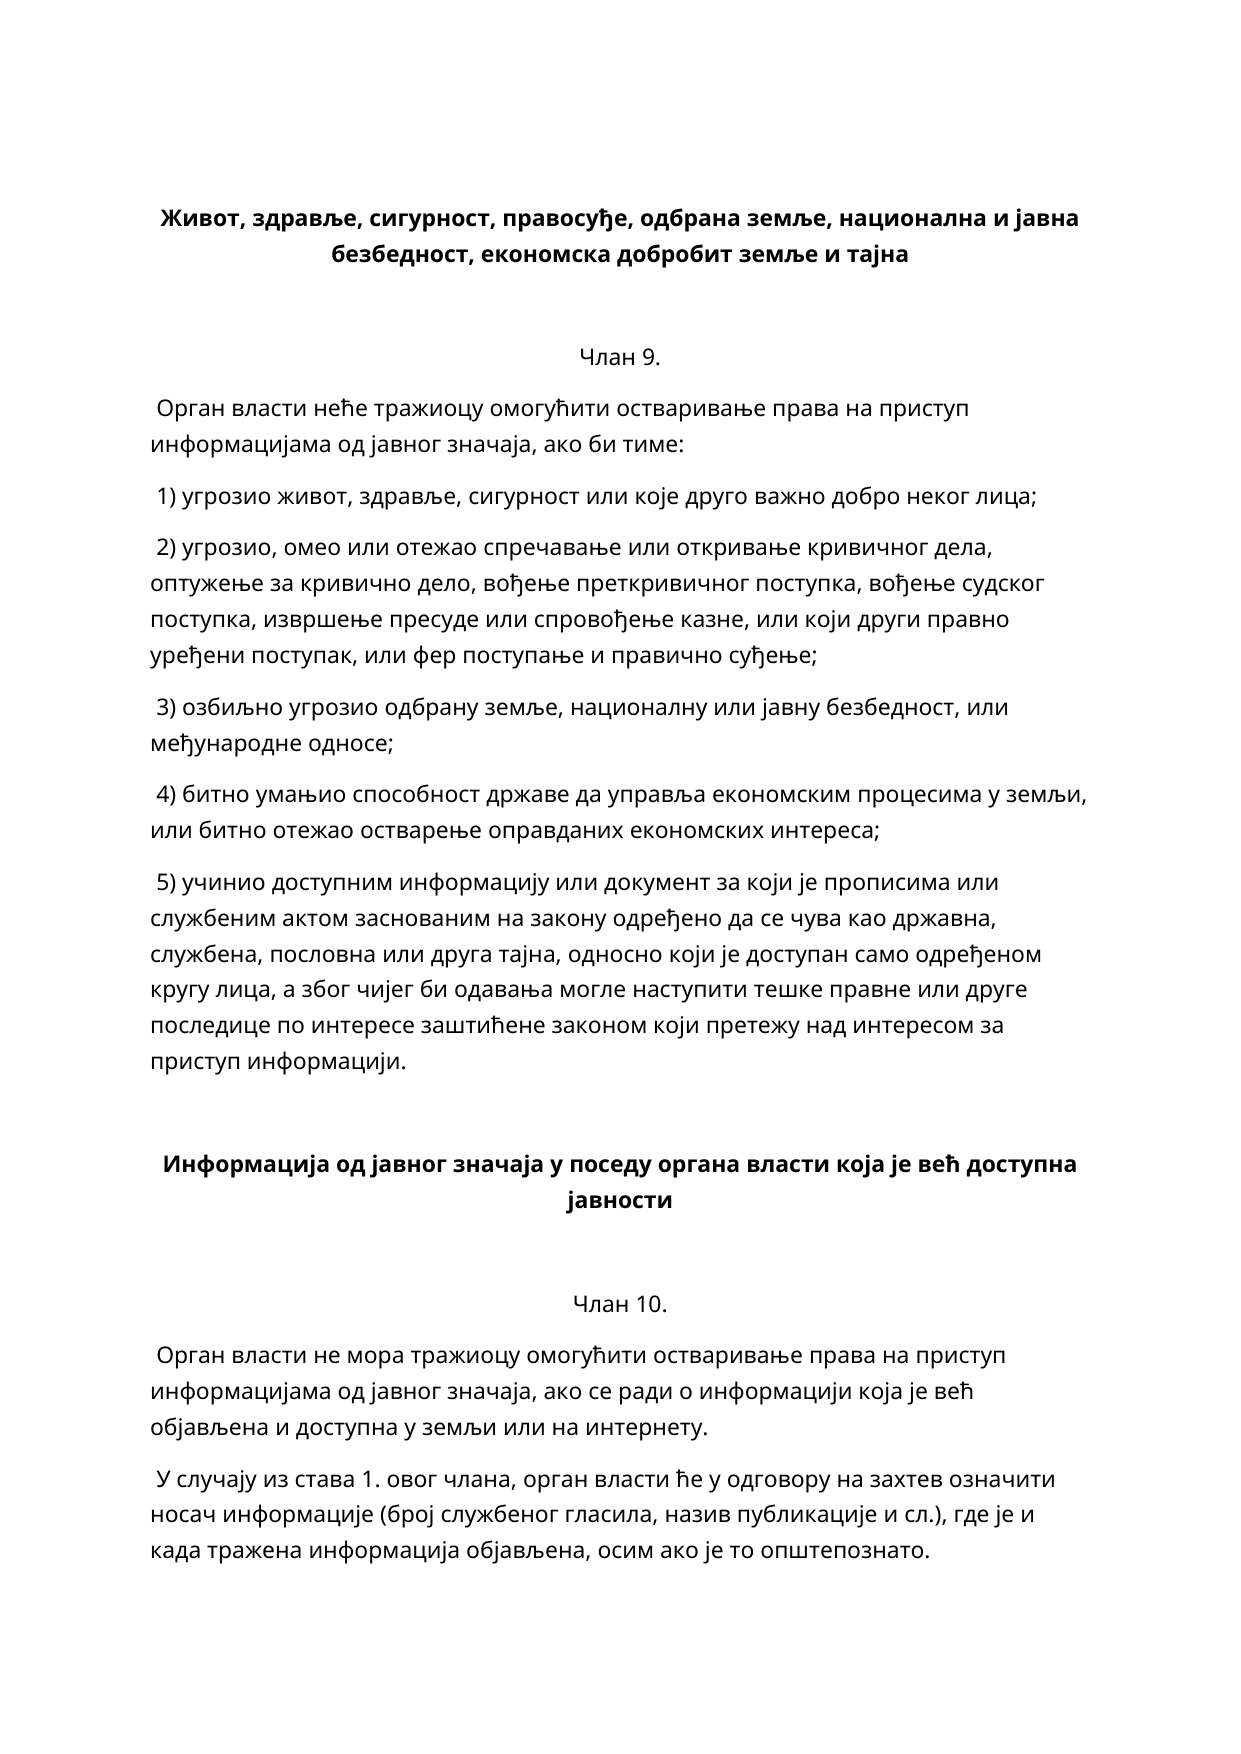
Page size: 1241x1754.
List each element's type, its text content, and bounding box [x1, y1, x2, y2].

text Члан 9. [150, 341, 1090, 372]
text Информација од јавног значаја у поседу органа власти која је већ доступна јавности [150, 1148, 1090, 1216]
text 5) учинио доступним информацију или документ за који је прописима или службеним актом заснованим на закону одређено да се чува као државна, службена, пословна или друга тајна, односно који је доступан само одређеном кругу лица, а због чијег би одавања могле наступити тешке правне или друге последице по интересе заштићене законом који претежу над интересом за приступ информацији. [150, 866, 1090, 1077]
text 2) угрозио, омео или отежао спречавање или откривање кривичног дела, оптужење за кривично дело, вођење преткривичног поступка, вођење судског поступка, извршење пресуде или спровођење казне, или који други правно уређени поступак, или фер поступање и правично суђење; [150, 531, 1090, 670]
text 1) угрозио живот, здравље, сигурност или које друго важно добро неког лица; [150, 480, 1090, 511]
text Орган власти не мора тражиоцу омогућити остваривање права на приступ информацијама од јавног значаја, ако се ради о информацији која је већ објављена и доступна у земљи или на интернету. [150, 1339, 1090, 1442]
text У случају из става 1. овог члана, орган власти ће у одговору на захтев означити носач информације (број службеног гласила, назив публикације и сл.), где је и када тражена информација објављена, осим ако је то општепознато. [150, 1462, 1090, 1566]
text 4) битно умањио способност државе да управља економским процесима у земљи, или битно отежао остварење оправданих економских интереса; [150, 778, 1090, 845]
text 3) озбиљно угрозио одбрану земље, националну или јавну безбедност, или међународне односе; [150, 691, 1090, 758]
text Орган власти неће тражиоцу омогућити остваривање права на приступ информацијама од јавног значаја, ако би тиме: [150, 392, 1090, 459]
text Члан 10. [150, 1287, 1090, 1319]
text Живот, здравље, сигурност, правосуђе, одбрана земље, национална и јавна безбедност, економска добробит земље и тајна [150, 202, 1090, 269]
